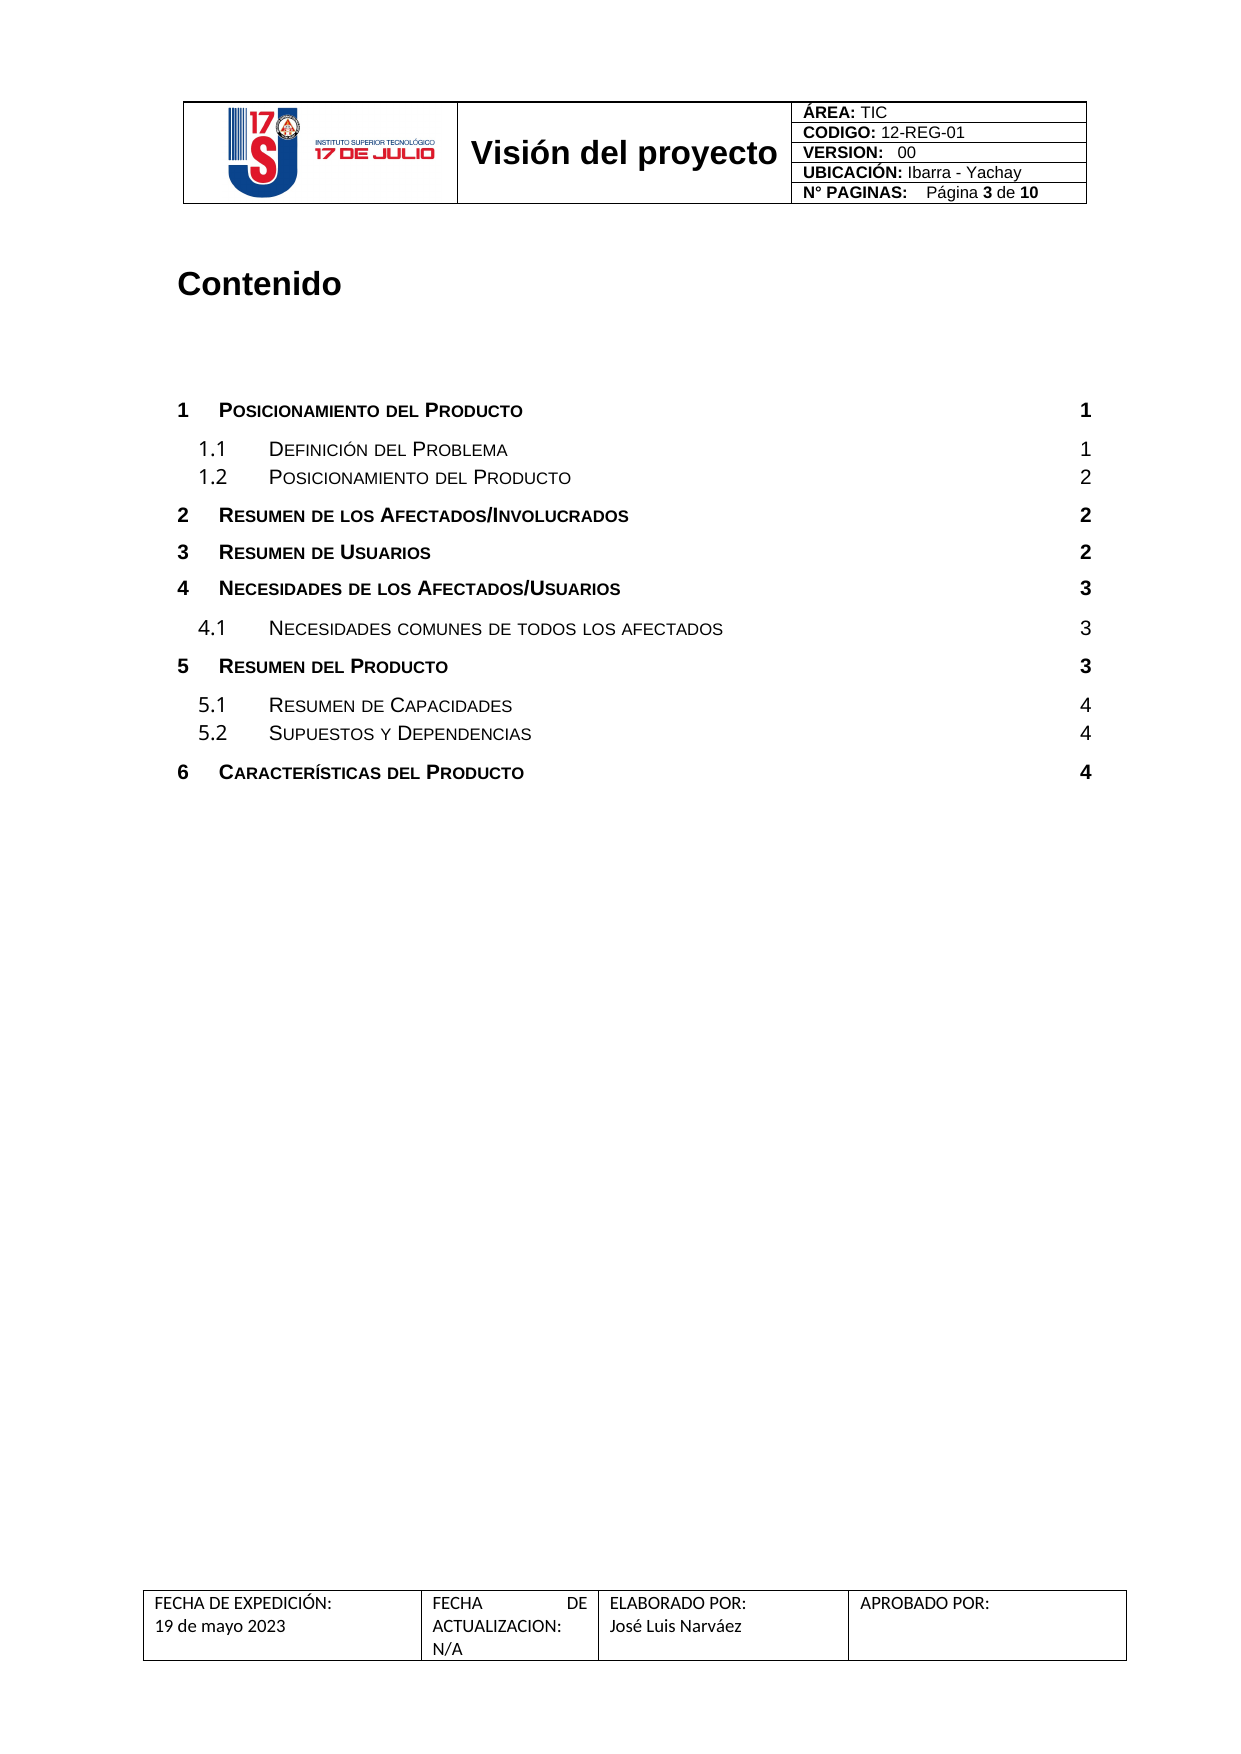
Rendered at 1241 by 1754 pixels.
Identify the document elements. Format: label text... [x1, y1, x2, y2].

title Contenido [177, 264, 1093, 303]
picture [222, 103, 442, 203]
